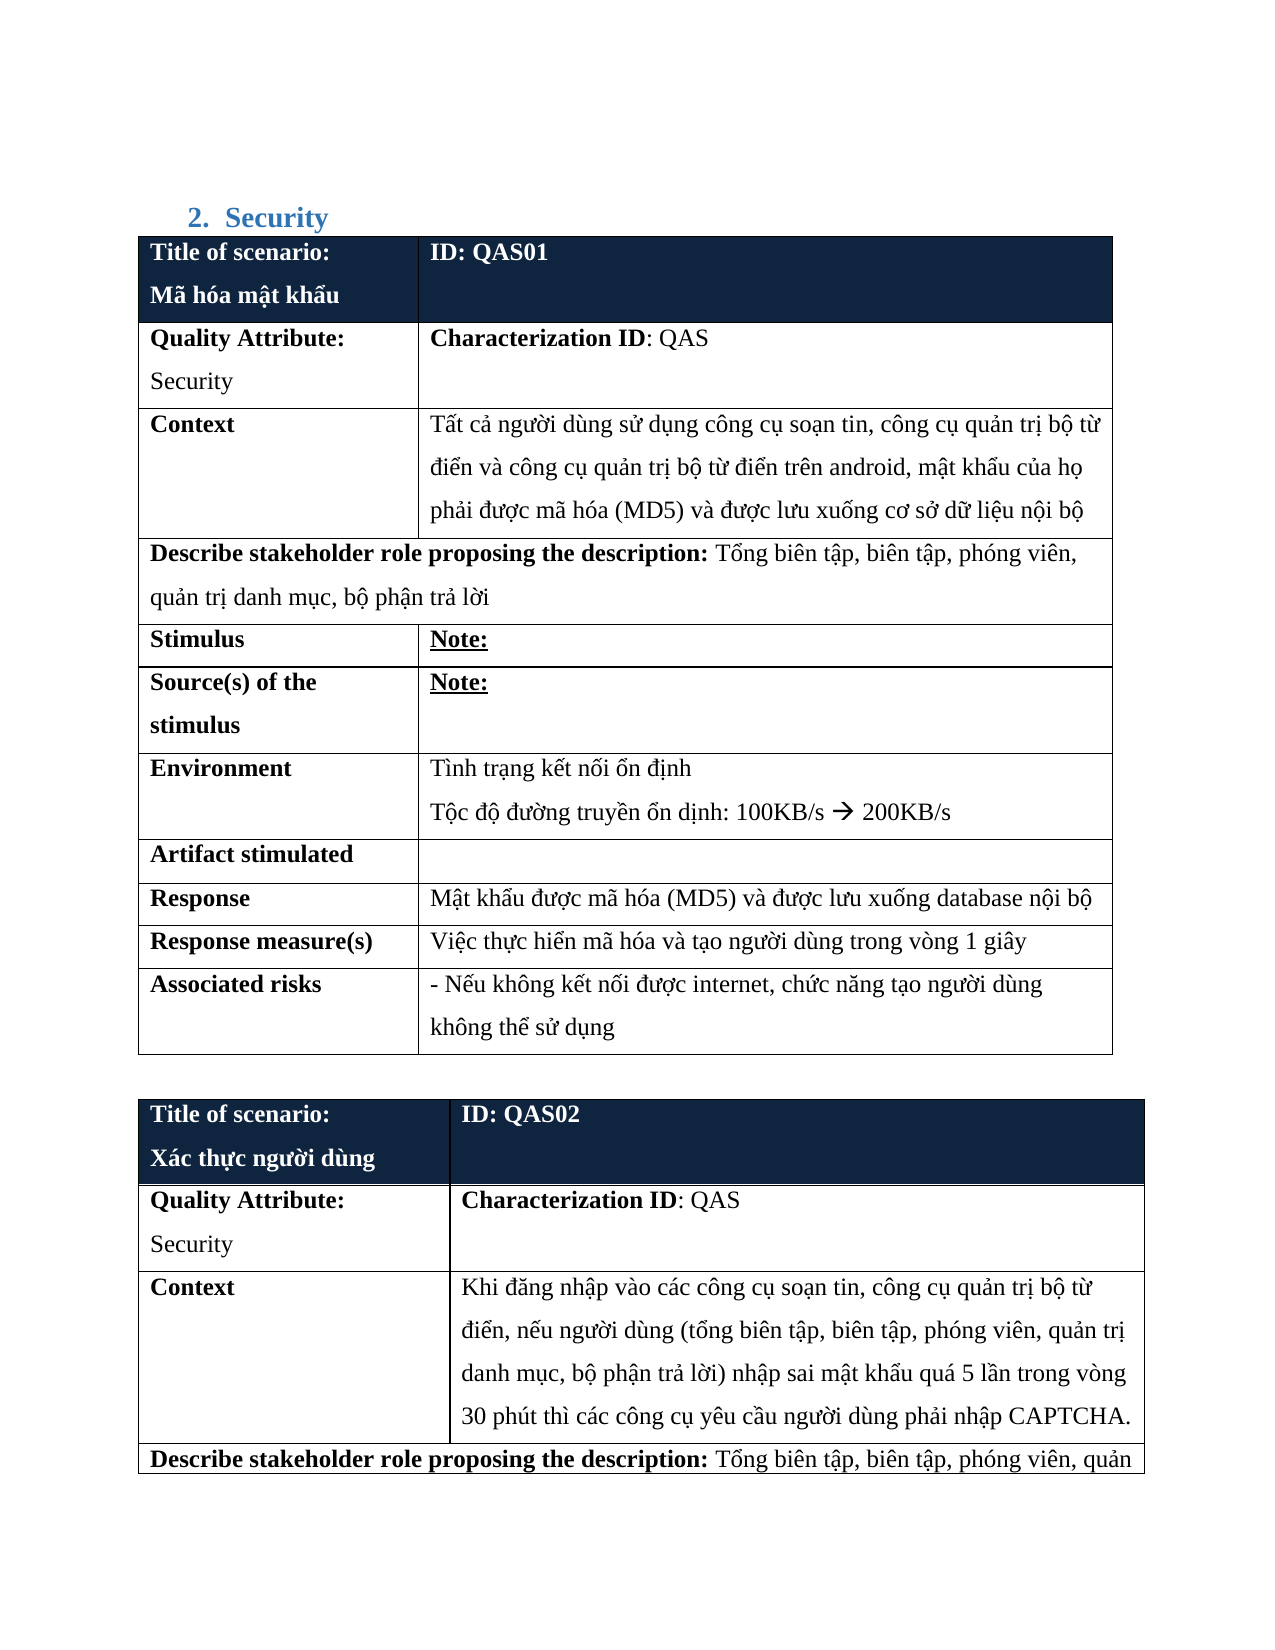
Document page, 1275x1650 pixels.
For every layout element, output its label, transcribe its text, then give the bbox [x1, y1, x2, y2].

table_header ID: QAS02 [451, 1100, 1144, 1184]
table_cell Context [139, 409, 418, 537]
table_cell Describe stakeholder role proposing the description: Tổng biên tập, biên tập, phóng viên, quản trị danh mục, bộ phận trả lời [139, 539, 1112, 623]
table_cell Characterization ID: QAS [419, 323, 1112, 408]
table_cell Quality Attribute: Security [139, 323, 418, 408]
table_cell Tất cả người dùng sử dụng công cụ soạn tin, công cụ quản trị bộ từ điển và công cụ quản trị bộ từ điển trên android, mật khẩu của họ phải được mã hóa (MD5) và được lưu xuống cơ sở dữ liệu nội bộ [419, 409, 1112, 537]
table_header Title of scenario: Mã hóa mật khẩu [139, 237, 418, 322]
table_cell Mật khẩu được mã hóa (MD5) và được lưu xuống database nội bộ [419, 884, 1112, 925]
table_cell Characterization ID: QAS [451, 1186, 1144, 1271]
table_header ID: QAS01 [419, 237, 1112, 322]
table_cell Tình trạng kết nối ổn định Tộc độ đường truyền ổn dịnh: 100KB/s 200KB/s [419, 754, 1112, 838]
table_cell Stimulus [139, 625, 418, 666]
table_cell Describe stakeholder role proposing the description: Tổng biên tập, biên tập, phóng viên, quản trị danh mục, bộ phận trả lời [139, 1444, 1144, 1473]
table_cell Associated risks [139, 969, 418, 1054]
table_cell Việc thực hiển mã hóa và tạo người dùng trong vòng 1 giây [419, 926, 1112, 968]
table_cell Khi đăng nhập vào các công cụ soạn tin, công cụ quản trị bộ từ điển, nếu người dùng (tổng biên tập, biên tập, phóng viên, quản trị danh mục, bộ phận trả lời) nhập sai mật khẩu quá 5 lần trong vòng 30 phút thì các công cụ yêu cầu người dùng phải nhập CAPTCHA. [451, 1272, 1144, 1443]
table_header Title of scenario: Xác thực người dùng [139, 1100, 449, 1184]
table_cell Response measure(s) [139, 926, 418, 968]
table_cell Note: [419, 625, 1112, 666]
subtitle Security [187, 200, 1125, 233]
table_cell Artifact stimulated [139, 840, 418, 882]
table_cell Note: [419, 668, 1112, 752]
table_cell [419, 840, 1112, 882]
table_cell Environment [139, 754, 418, 838]
table_cell - Nếu không kết nối được internet, chức năng tạo người dùng không thể sử dụng [419, 969, 1112, 1054]
table_cell Context [139, 1272, 449, 1443]
table_cell Source(s) of the stimulus [139, 668, 418, 752]
table_cell Response [139, 884, 418, 925]
table_cell Quality Attribute: Security [139, 1186, 449, 1271]
